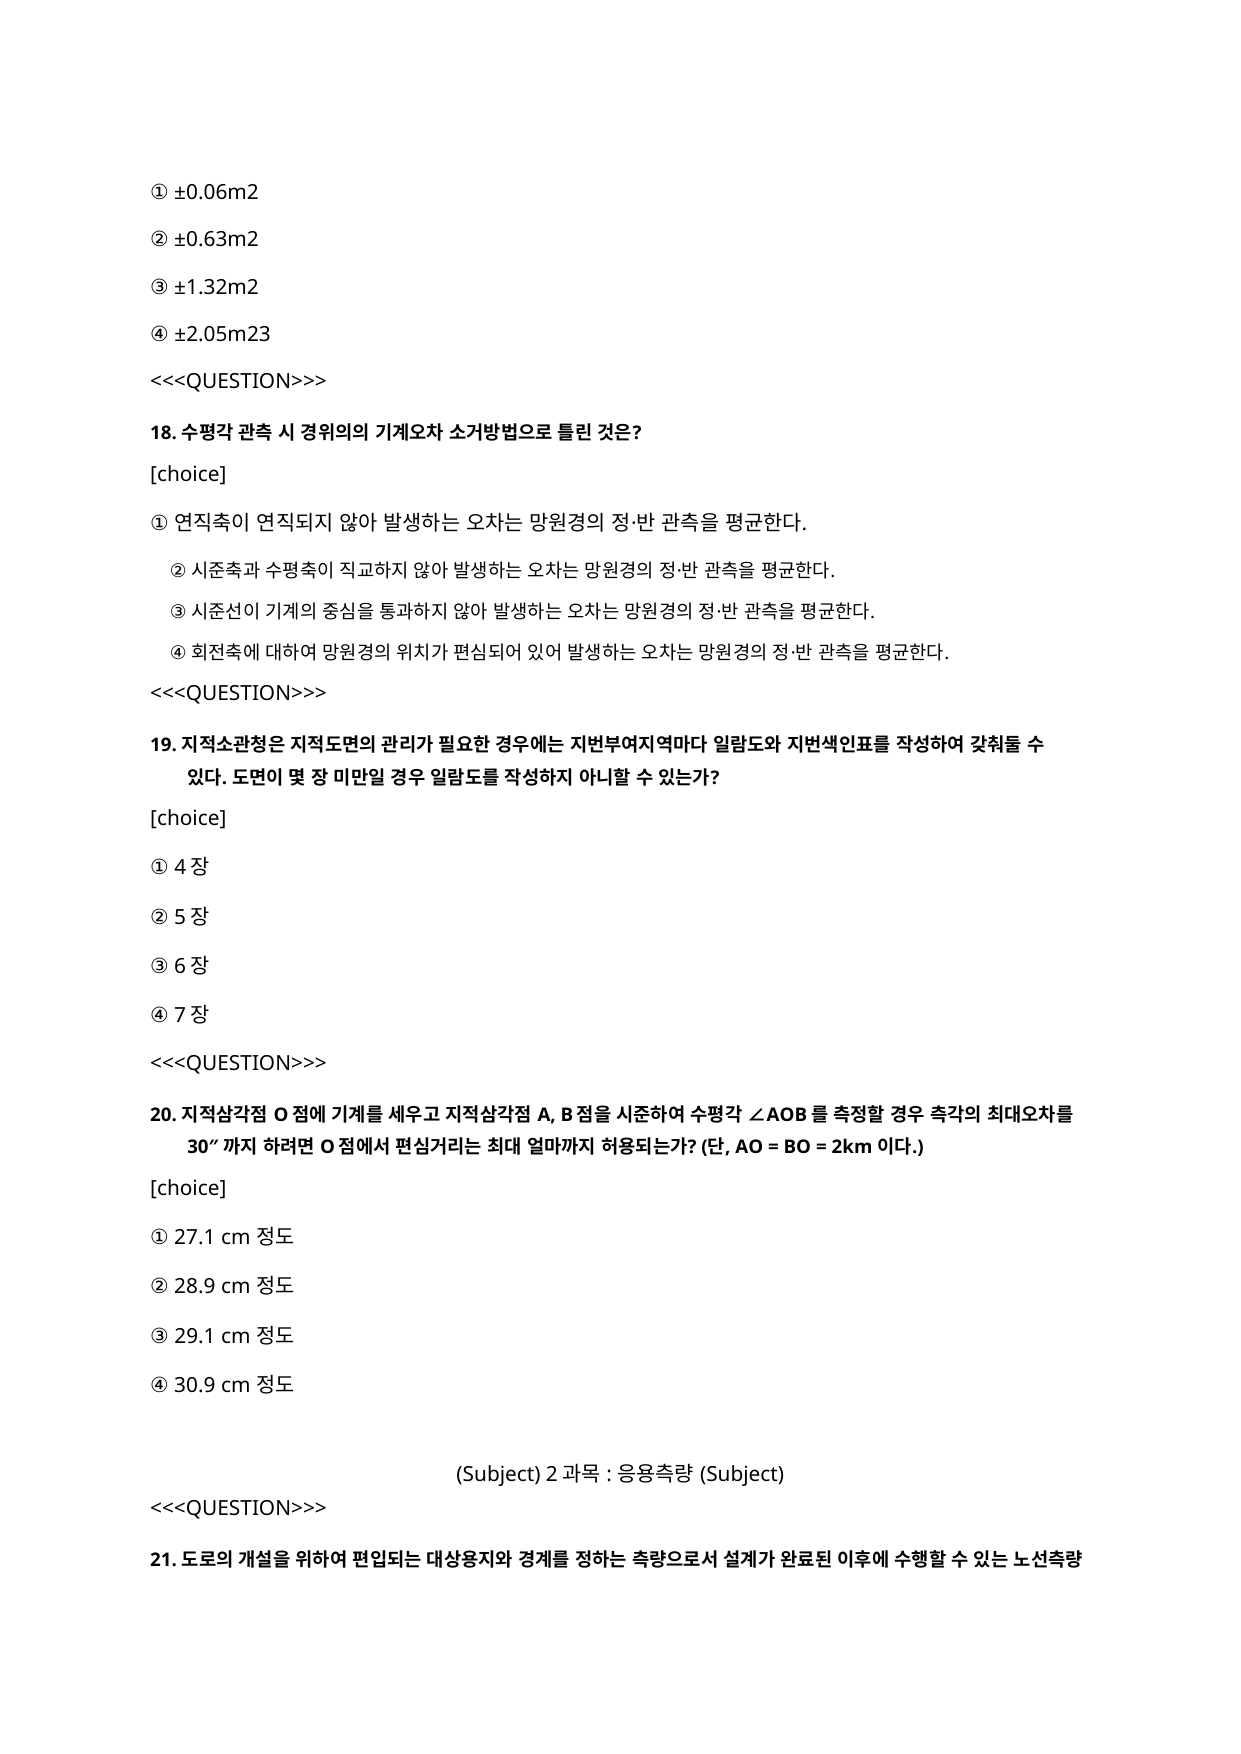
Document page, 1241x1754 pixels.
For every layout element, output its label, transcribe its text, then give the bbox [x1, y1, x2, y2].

text <<<QUESTION>>> [150, 678, 1090, 707]
text ③ 29.1 cm 정도 [150, 1319, 1090, 1349]
text ③ 6장 [150, 949, 1090, 979]
text 19. 지적소관청은 지적도면의 관리가 필요한 경우에는 지번부여지역마다 일람도와 지번색인표를 작성하여 갖춰둘 수 있다. 도면이 몇 장 미만일 경우 일람도를 작성하지 아니할 수 있는가? [150, 730, 1090, 789]
text [choice] [150, 459, 1090, 487]
text ② 시준축과 수평축이 직교하지 않아 발생하는 오차는 망원경의 정·반 관측을 평균한다. [150, 555, 1090, 583]
text (Subject) 2과목 : 응용측량 (Subject) [150, 1457, 1090, 1487]
text ① 4장 [150, 851, 1090, 881]
text ④ 30.9 cm 정도 [150, 1368, 1090, 1399]
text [150, 1544, 1090, 1572]
text ② 5장 [150, 900, 1090, 930]
text [choice] [150, 803, 1090, 832]
text ④ 회전축에 대하여 망원경의 위치가 편심되어 있어 발생하는 오차는 망원경의 정·반 관측을 평균한다. [150, 637, 1090, 664]
text <<<QUESTION>>> [150, 366, 1090, 395]
text 18. 수평각 관측 시 경위의의 기계오차 소거방법으로 틀린 것은? [150, 418, 1090, 445]
text <<<QUESTION>>> [150, 1493, 1090, 1522]
text <<<QUESTION>>> [150, 1048, 1090, 1076]
text ③ ±1.32m2 [150, 272, 1090, 300]
text [choice] [150, 1173, 1090, 1201]
text ③ 시준선이 기계의 중심을 통과하지 않아 발생하는 오차는 망원경의 정·반 관측을 평균한다. [150, 596, 1090, 623]
text ④ ±2.05m23 [150, 319, 1090, 347]
text ② ±0.63m2 [150, 224, 1090, 253]
text ④ 7장 [150, 999, 1090, 1029]
text ① ±0.06m2 [150, 177, 1090, 206]
text ① 27.1 cm 정도 [150, 1220, 1090, 1251]
text ① 연직축이 연직되지 않아 발생하는 오차는 망원경의 정·반 관측을 평균한다. [150, 506, 1090, 536]
text ② 28.9 cm 정도 [150, 1270, 1090, 1300]
text 20. 지적삼각점 O점에 기계를 세우고 지적삼각점 A, B점을 시준하여 수평각 ∠AOB를 측정할 경우 측각의 최대오차를 30″ 까지 하려면 O점에서 편심거리는 최대 얼마까지 허용되는가? (단, AO = BO = 2km 이다.) [150, 1099, 1090, 1159]
